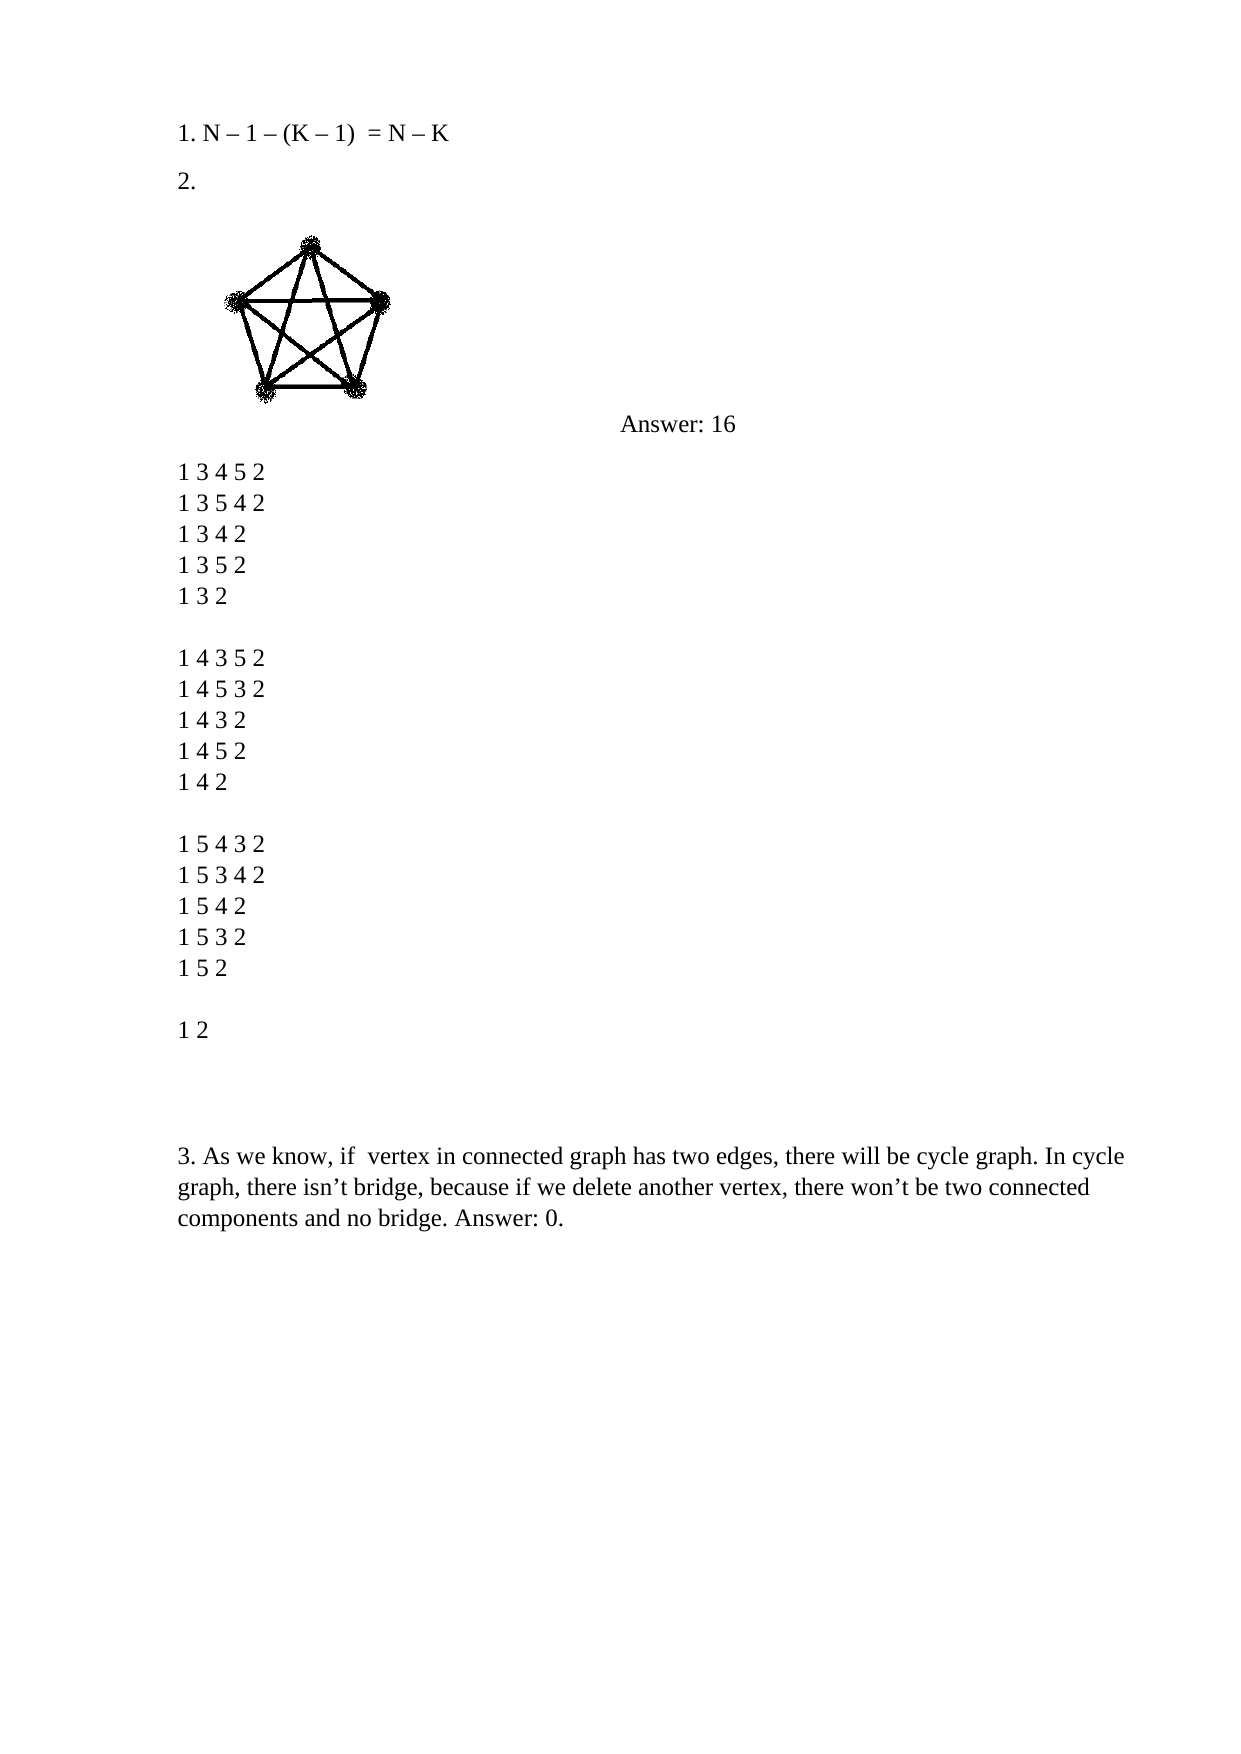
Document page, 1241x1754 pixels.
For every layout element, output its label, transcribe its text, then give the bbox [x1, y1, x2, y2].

text 1 4 3 5 2 [177, 643, 1152, 672]
text 1 5 3 2 [177, 922, 1152, 951]
text 1 4 5 3 2 [177, 674, 1152, 703]
text 1 3 5 2 [177, 550, 1152, 579]
picture [177, 213, 434, 433]
text 2. [177, 166, 1152, 194]
text 1 5 3 4 2 [177, 860, 1152, 889]
text 1 3 4 5 2 [177, 457, 1152, 486]
text 1 3 2 [177, 581, 1152, 610]
text 1. N – 1 – (K – 1) = N – K [177, 118, 1152, 147]
text 1 2 [177, 1016, 1152, 1044]
text 1 3 4 2 [177, 519, 1152, 548]
text 1 4 5 2 [177, 736, 1152, 765]
text 1 4 3 2 [177, 705, 1152, 734]
text 3. As we know, if vertex in connected graph has two edges, there will be cycle graph. In cycle graph, there isn’t bridge, because if we delete another vertex, there won’t be two connected components and no bridge. Answer: 0. [177, 1141, 1152, 1232]
text 1 5 4 3 2 [177, 829, 1152, 858]
text 1 5 4 2 [177, 891, 1152, 920]
text 1 4 2 [177, 767, 1152, 796]
text 1 5 2 [177, 953, 1152, 982]
text 1 3 5 4 2 [177, 488, 1152, 517]
